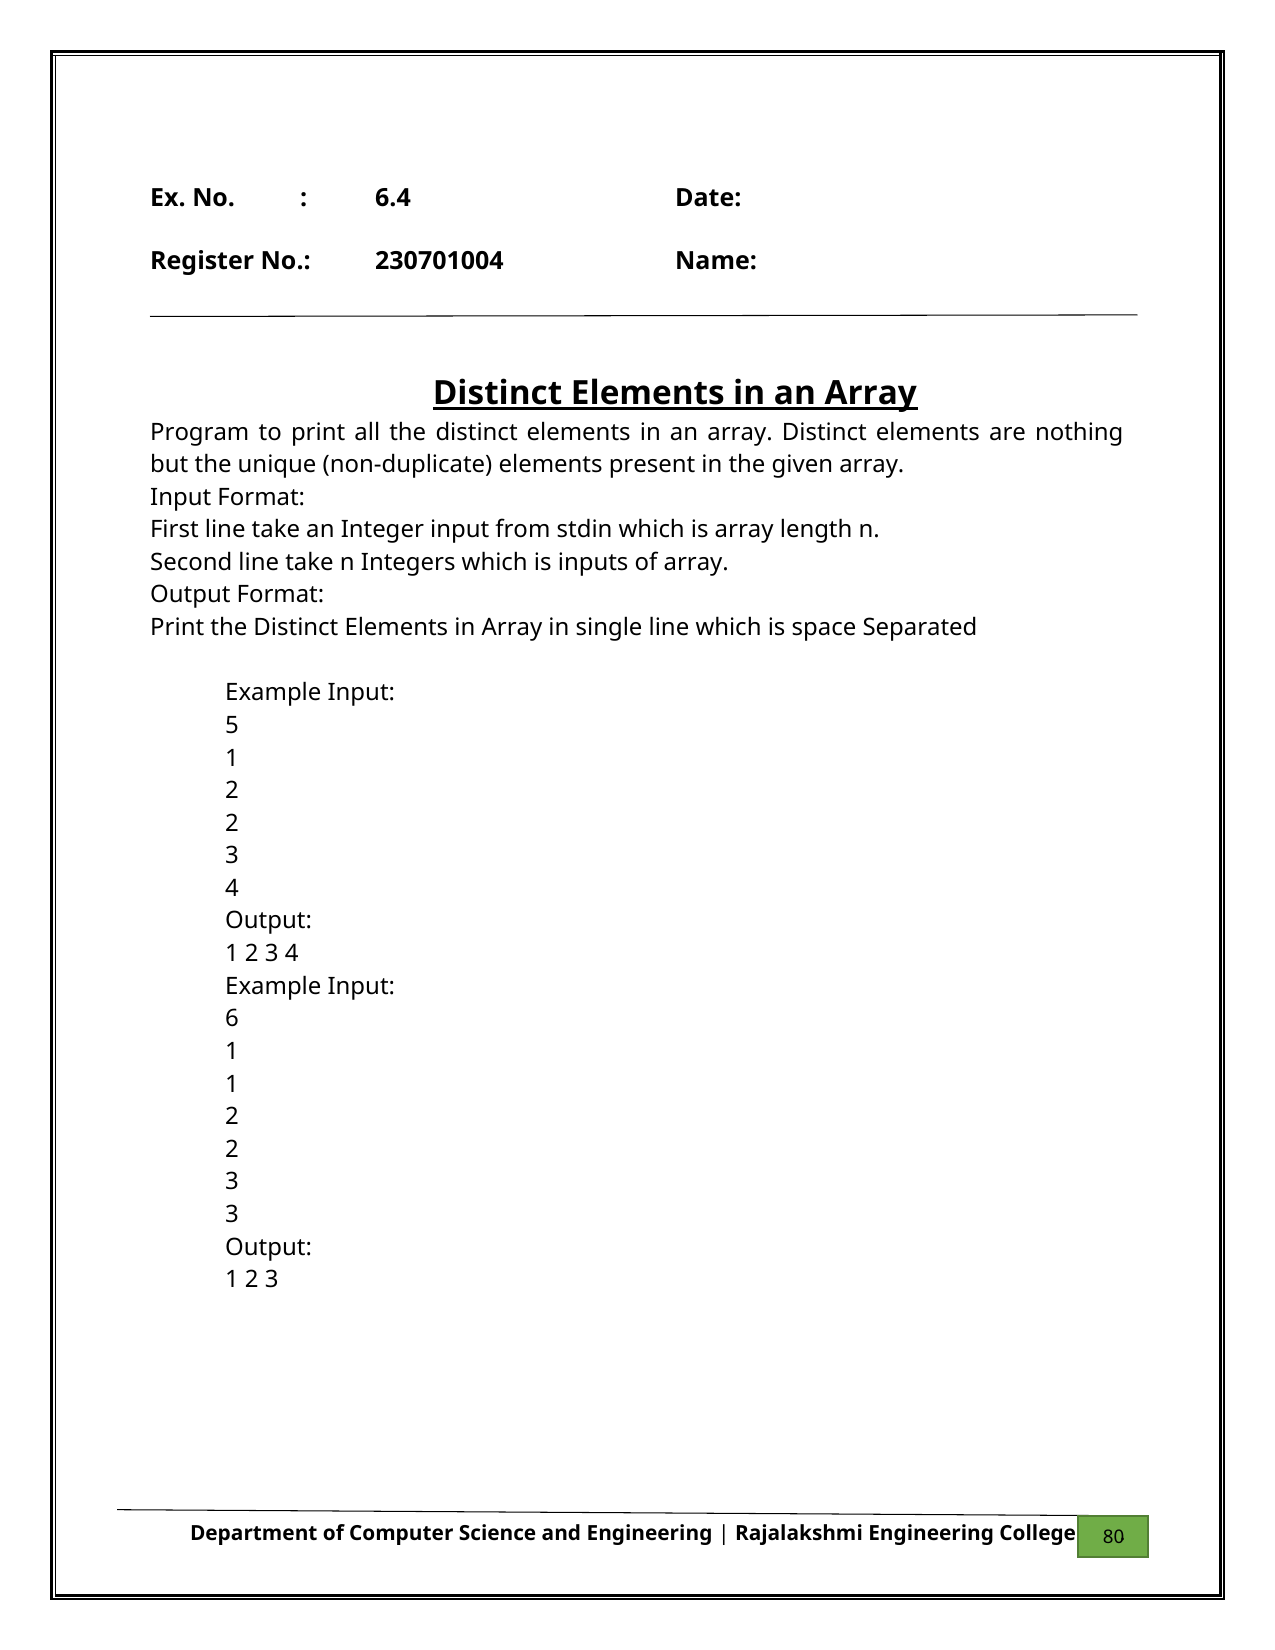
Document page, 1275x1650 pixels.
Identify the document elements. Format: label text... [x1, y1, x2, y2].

text 3 [225, 838, 1125, 871]
text Ex. No. : 6.4 Date: [150, 179, 1125, 213]
text Example Input: [225, 675, 1125, 708]
text 1 2 3 4 [225, 936, 1125, 968]
text Program to print all the distinct elements in an array. Distinct elements are nothing but the unique (non-duplicate) elements present in the given array. [150, 414, 1125, 479]
text Register No.: 230701004 Name: [150, 242, 1125, 276]
text 1 2 3 [225, 1262, 1125, 1294]
text Output Format: [150, 577, 1125, 610]
list Distinct Elements in an Array [225, 369, 1125, 414]
text 1 [225, 1066, 1125, 1099]
text Output: [225, 1229, 1125, 1262]
text 2 [225, 1099, 1125, 1132]
text 5 [225, 708, 1125, 740]
text 6 [225, 1001, 1125, 1034]
text 3 [225, 1197, 1125, 1229]
text Input Format: [150, 479, 1125, 512]
text First line take an Integer input from stdin which is array length n. [150, 512, 1125, 545]
text 2 [225, 1132, 1125, 1164]
text 2 [225, 806, 1125, 838]
text Print the Distinct Elements in Array in single line which is space Separated [150, 610, 1125, 642]
text 3 [225, 1164, 1125, 1197]
text Example Input: [225, 968, 1125, 1001]
text 1 [225, 740, 1125, 773]
text 4 [225, 871, 1125, 903]
text 2 [225, 773, 1125, 806]
text Output: [225, 903, 1125, 936]
text Second line take n Integers which is inputs of array. [150, 545, 1125, 577]
text 1 [225, 1034, 1125, 1066]
